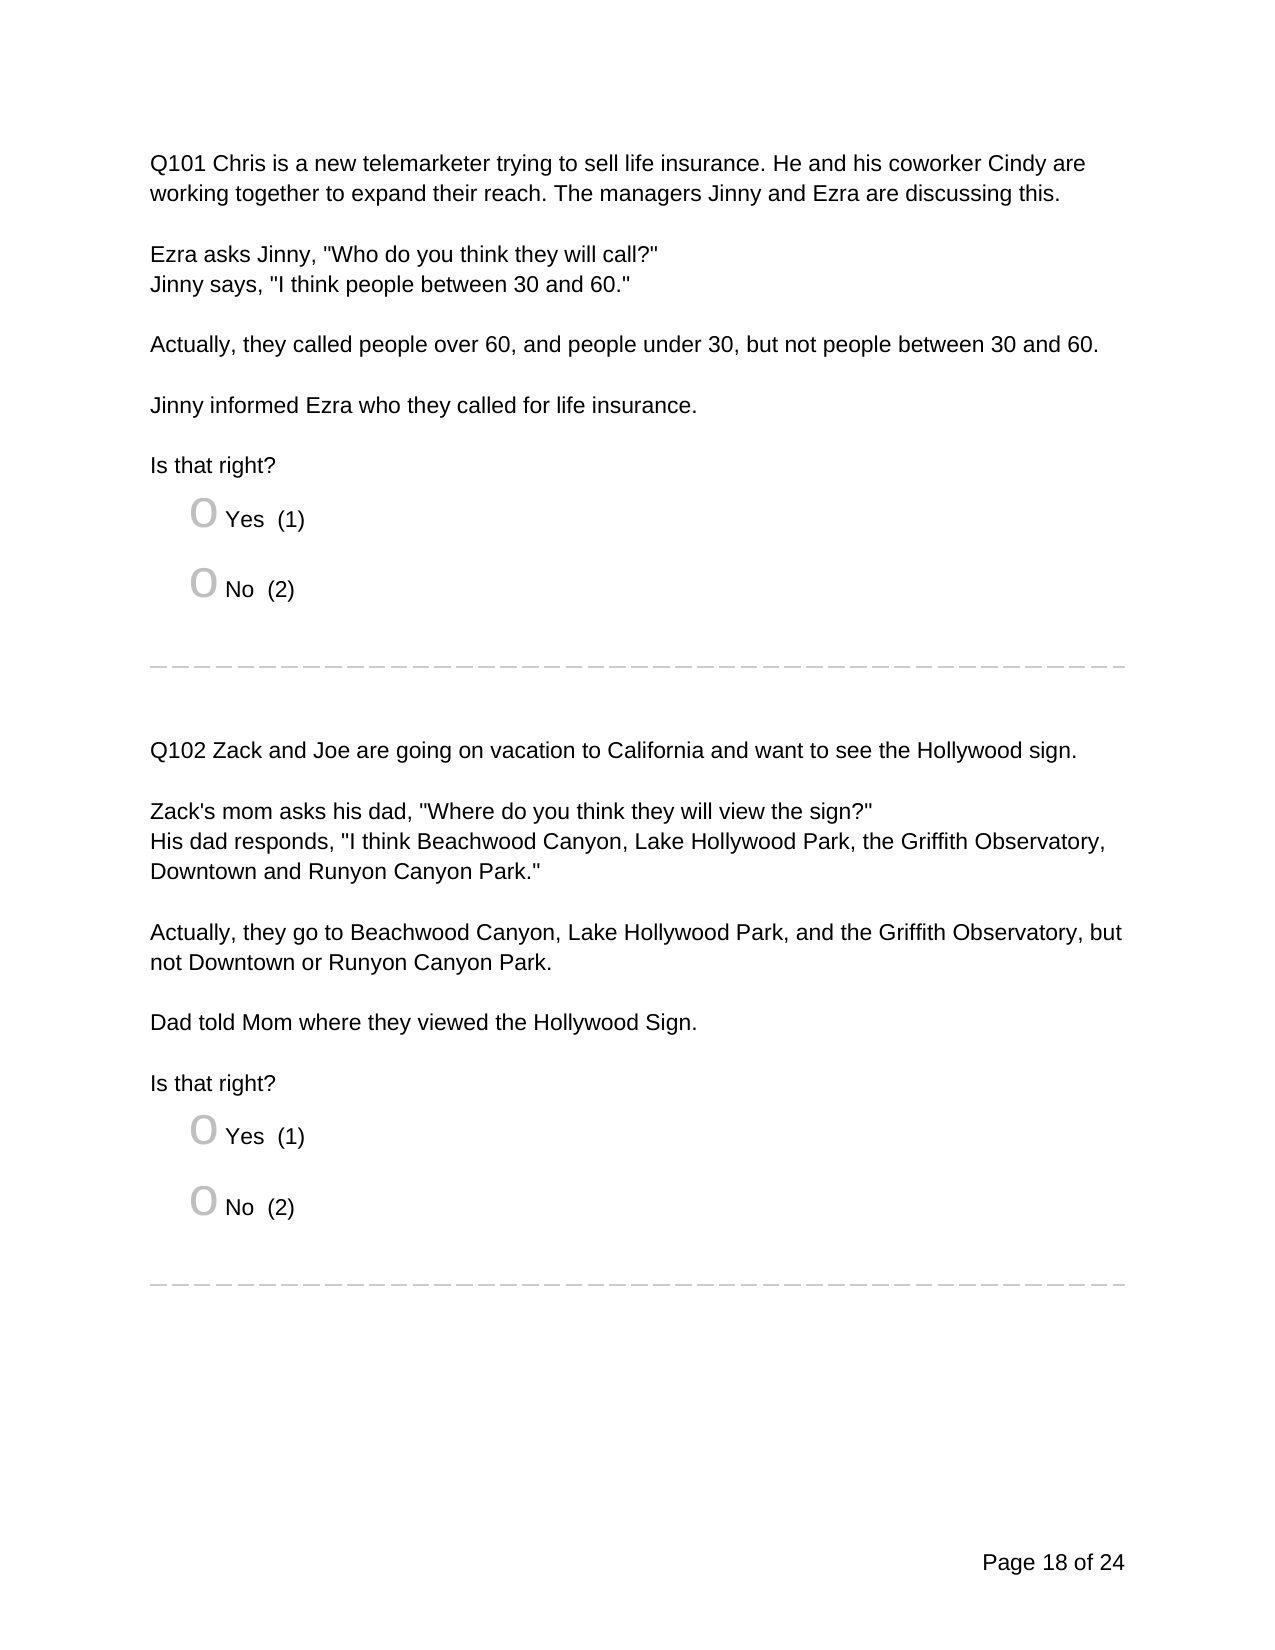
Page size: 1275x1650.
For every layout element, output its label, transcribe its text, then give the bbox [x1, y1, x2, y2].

list No (2) [187, 553, 1125, 614]
list Yes (1) [187, 482, 1125, 544]
text Q102 Zack and Joe are going on vacation to California and want to see the Hollywood sign. Zack's mom asks his dad, "Where do you think they will view the sign?" His dad responds, "I think Beachwood Canyon, Lake Hollywood Park, the Griffith Observatory, Downtown and Runyon Canyon Park." Actually, they go to Beachwood Canyon, Lake Hollywood Park, and the Griffith Observatory, but not Downtown or Runyon Canyon Park. Dad told Mom where they viewed the Hollywood Sign. Is that right? [150, 737, 1125, 1096]
list Yes (1) [187, 1100, 1125, 1161]
text Q101 Chris is a new telemarketer trying to sell life insurance. He and his coworker Cindy are working together to expand their reach. The managers Jinny and Ezra are discussing this. Ezra asks Jinny, "Who do you think they will call?" Jinny says, "I think people between 30 and 60." Actually, they called people over 60, and people under 30, but not people between 30 and 60. Jinny informed Ezra who they called for life insurance. Is that right? [150, 150, 1125, 478]
list No (2) [187, 1170, 1125, 1232]
